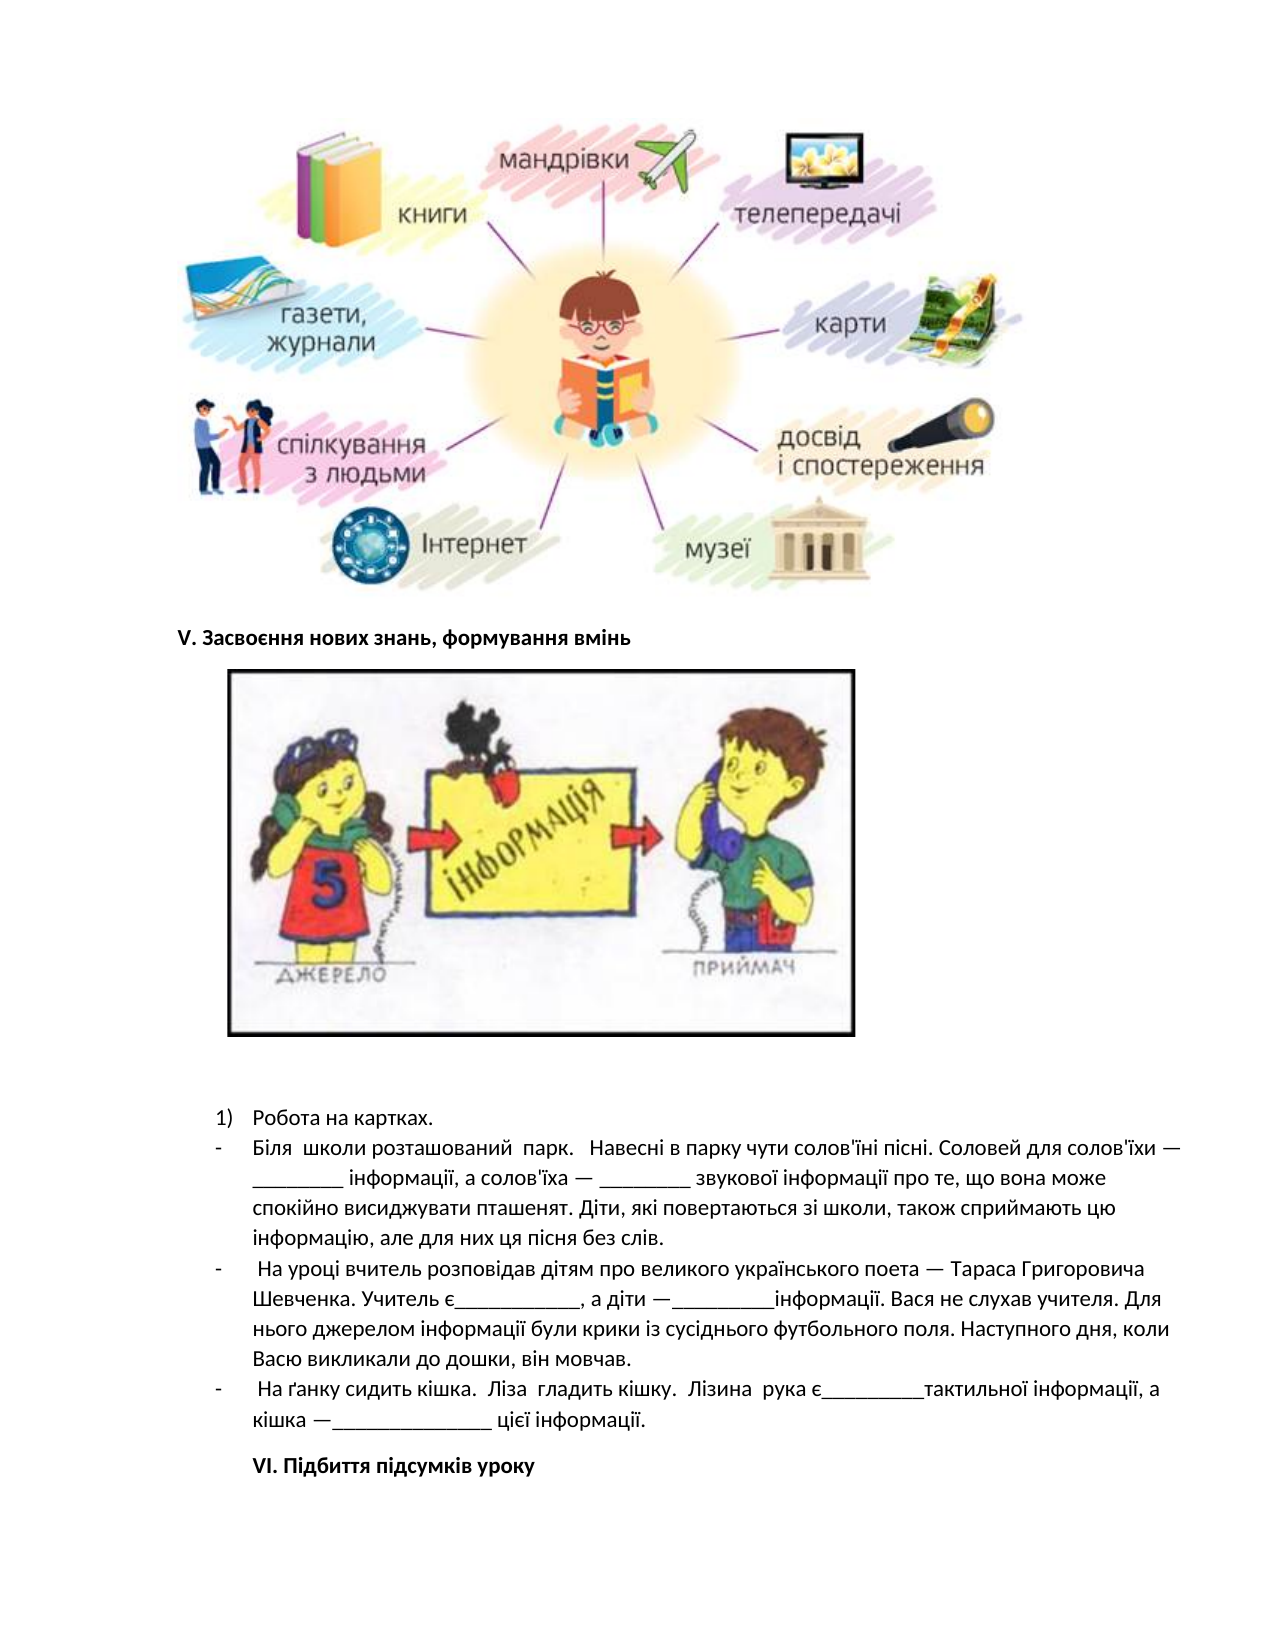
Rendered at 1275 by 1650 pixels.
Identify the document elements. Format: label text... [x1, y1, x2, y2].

picture [227, 669, 856, 1037]
list Робота на картках. [215, 1103, 1186, 1131]
list На уроці вчитель розповідав дітям про великого українського поета — Тараса Григоровича Шевченка. Учитель є___________, а діти —_________інформації. Вася не слухав учителя. Для нього джерелом інформації були крики із сусіднього футбольного поля. Наступного дня, коли Васю викликали до дошки, він мовчав. [215, 1254, 1186, 1372]
text VІ. Підбиття підсумків уроку [252, 1452, 1186, 1480]
text V. Засвоєння нових знань, формування вмінь [177, 623, 1186, 651]
picture [177, 118, 1031, 604]
list На ґанку сидить кішка. Ліза гладить кішку. Лізина рука є_________тактильної інформації, а кішка —______________ цієї інформації. [215, 1374, 1186, 1433]
list Біля школи розташований парк. Навесні в парку чути солов'їні пісні. Соловей для солов'їхи — ________ інформації, а солов'їха — ________ звукової інформації про те, що вона може спокійно висиджувати пташенят. Діти, які повертаються зі школи, також сприймають цю інформацію, але для них ця пісня без слів. [215, 1133, 1186, 1252]
